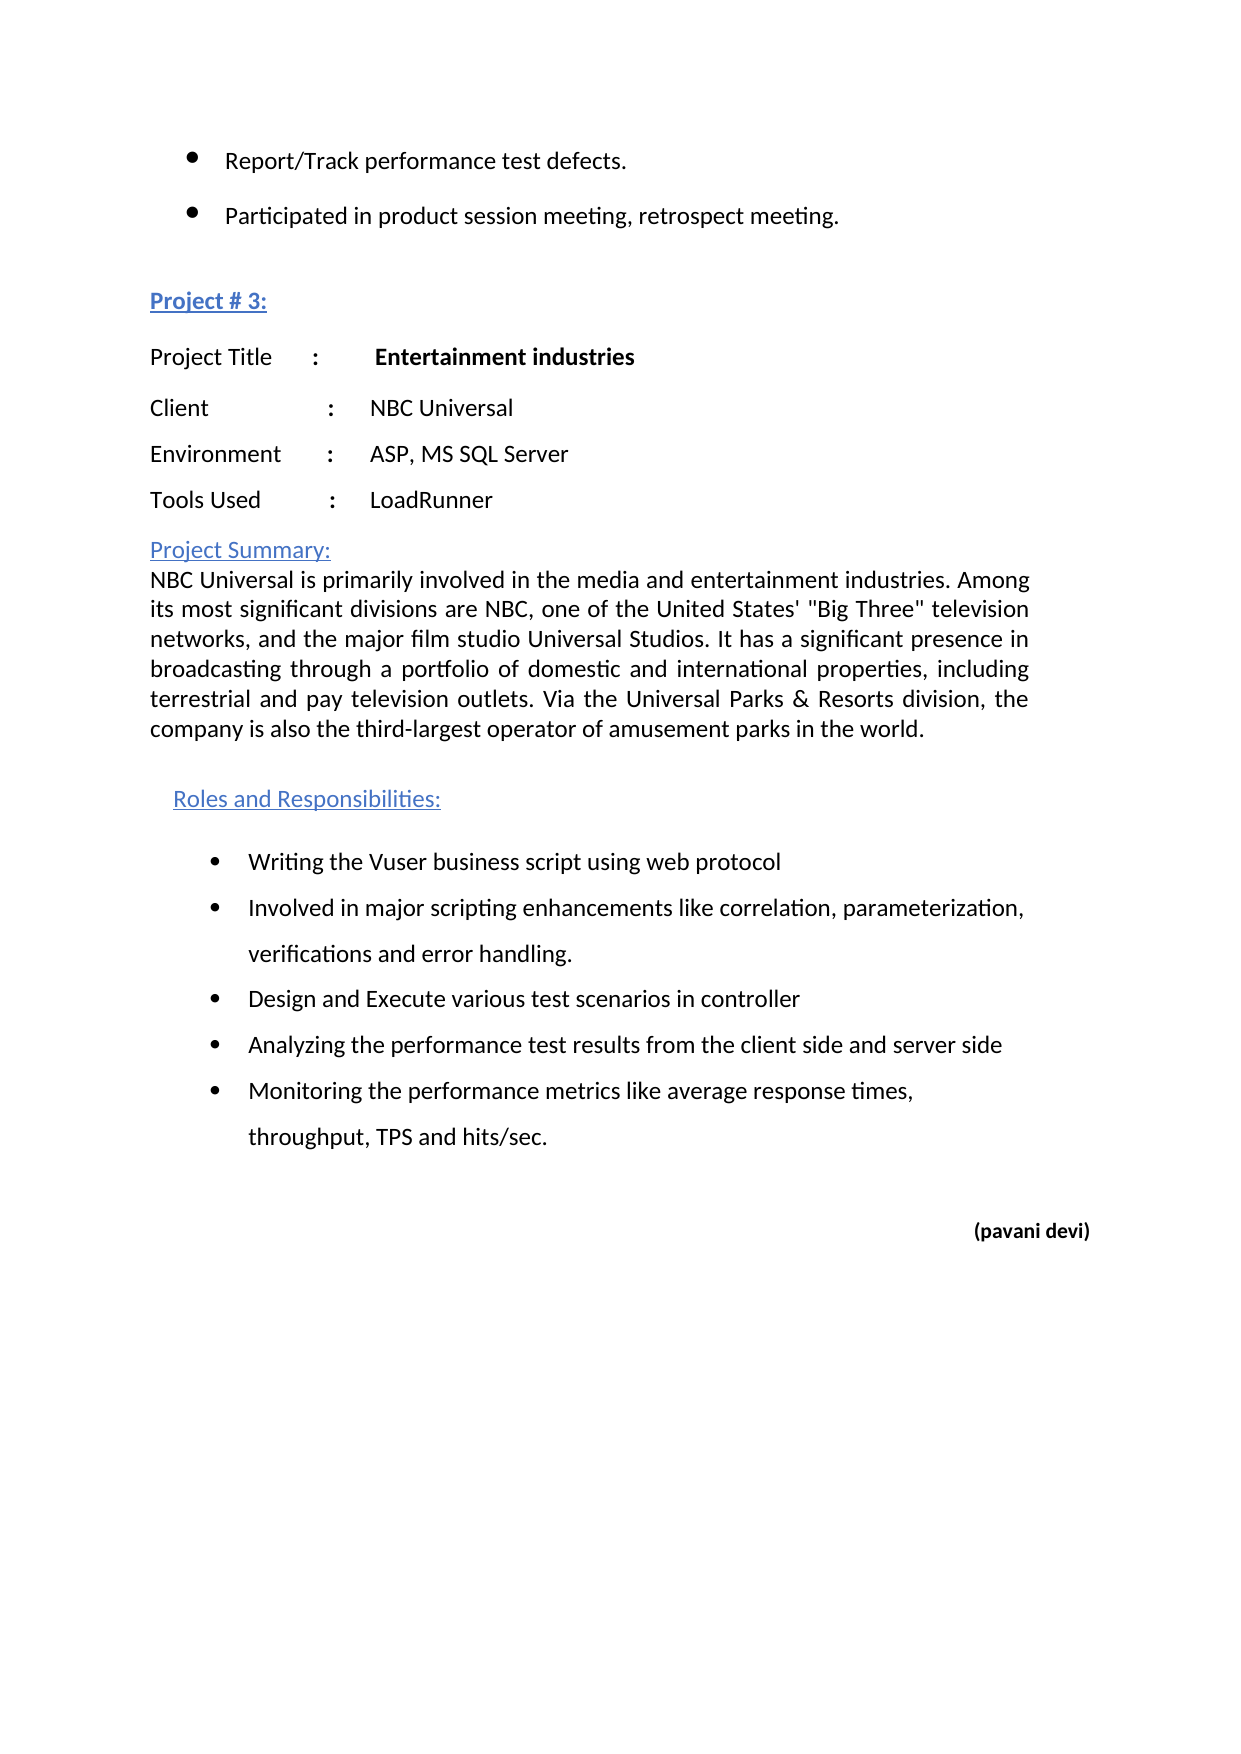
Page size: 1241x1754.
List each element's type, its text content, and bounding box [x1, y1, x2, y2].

list Analyzing the performance test results from the client side and server side [211, 1029, 1090, 1060]
list Design and Execute various test scenarios in controller [211, 983, 1090, 1014]
text NBC Universal is primarily involved in the media and entertainment industries. Among its most significant divisions are NBC, one of the United States' "Big Three" television networks, and the major film studio Universal Studios. It has a significant presence in broadcasting through a portfolio of domestic and international properties, including terrestrial and pay television outlets. Via the Universal Parks & Resorts division, the company is also the third-largest operator of amusement parks in the world. [150, 564, 1031, 744]
text Client : NBC Universal [150, 397, 1090, 422]
text Project Title : Entertainment industries [150, 341, 1090, 371]
text Project Summary: [150, 534, 1031, 564]
text Tools Used : LoadRunner [150, 488, 1090, 513]
list Report/Track performance test defects. [187, 150, 1090, 174]
text (pavani devi) [150, 1167, 1090, 1263]
list Writing the Vuser business script using web protocol [211, 846, 1090, 877]
text Environment : ASP, MS SQL Server [150, 442, 1090, 467]
text Project # 3: [150, 285, 1090, 316]
text Roles and Responsibilities: [173, 787, 1090, 812]
list Participated in product session meeting, retrospect meeting. [187, 205, 1090, 229]
list Monitoring the performance metrics like average response times, throughput, TPS and hits/sec. [211, 1075, 1031, 1151]
list Involved in major scripting enhancements like correlation, parameterization, verifications and error handling. [211, 892, 1037, 968]
